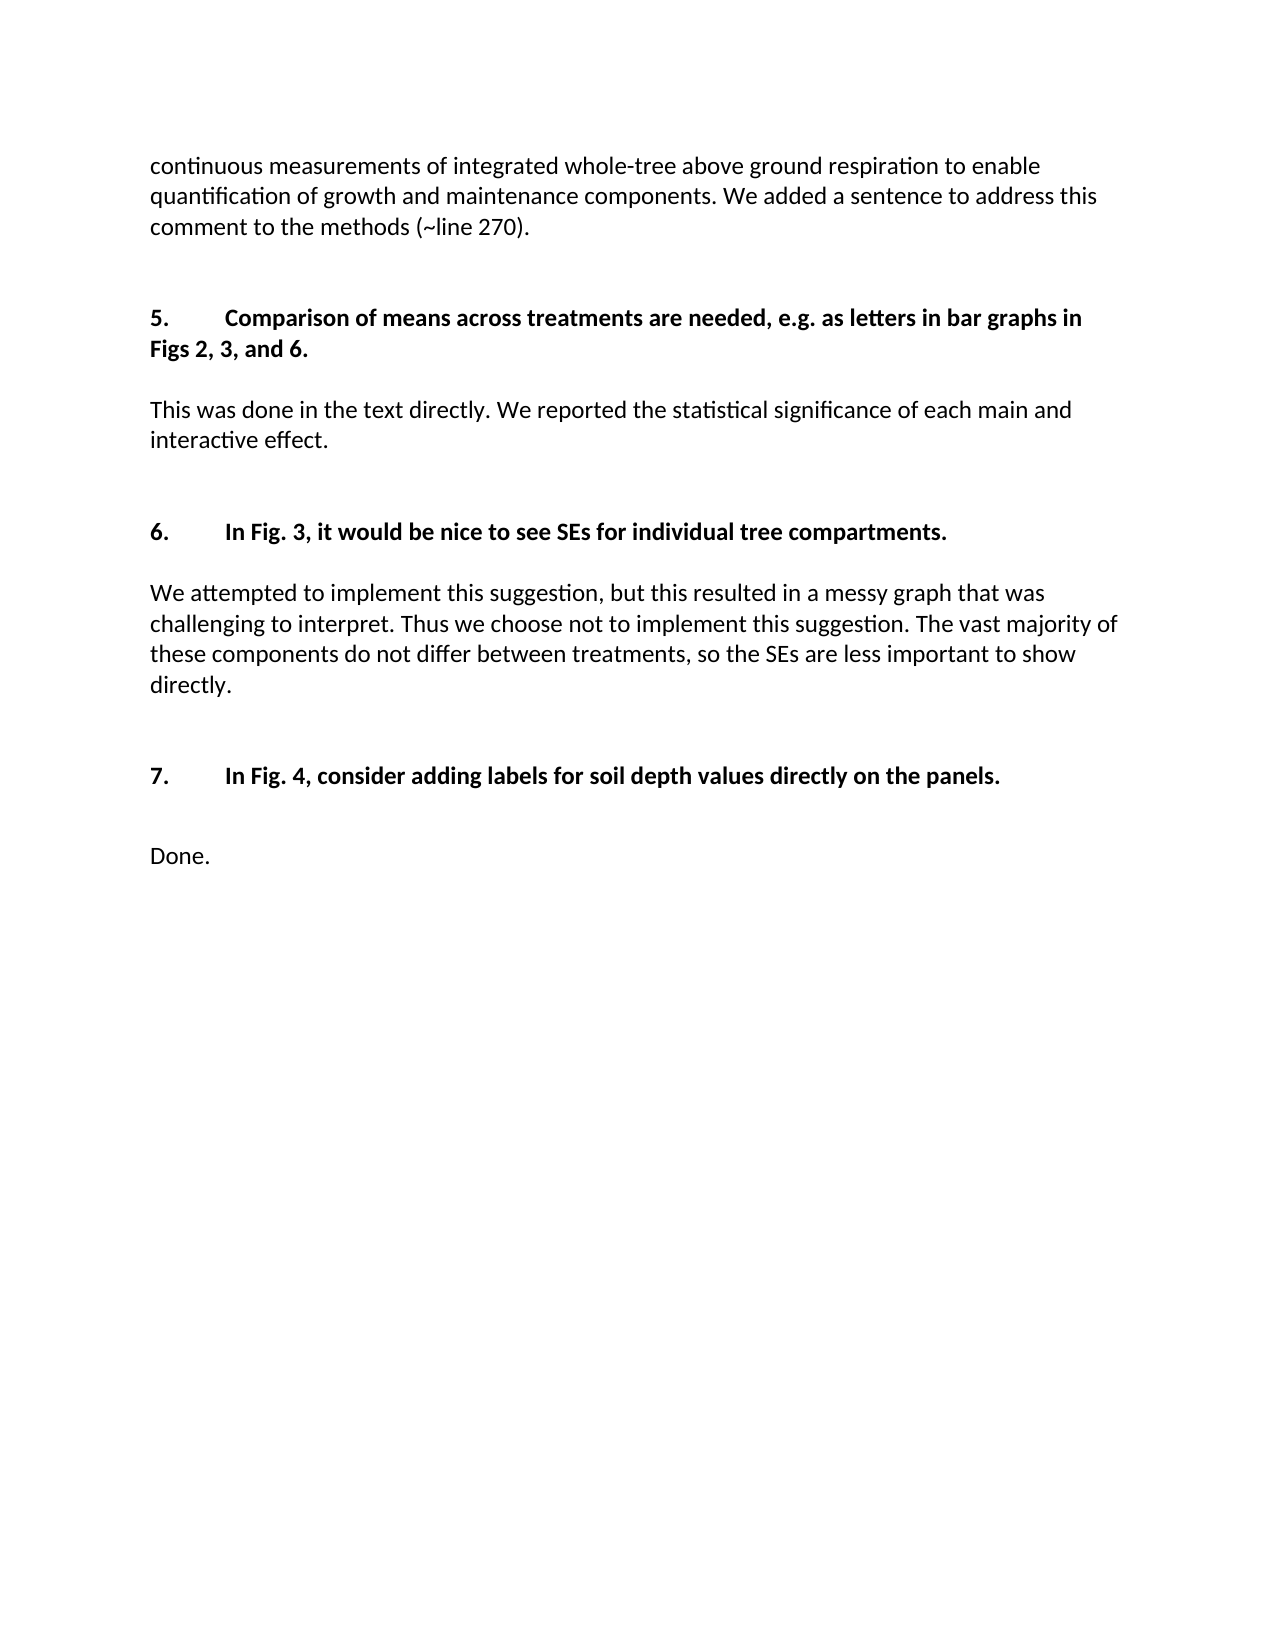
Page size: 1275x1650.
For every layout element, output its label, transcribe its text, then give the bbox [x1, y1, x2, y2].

text Done. [150, 841, 1125, 871]
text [150, 150, 1125, 242]
text 7. In Fig. 4, consider adding labels for soil depth values directly on the panels. [150, 760, 1125, 791]
text This was done in the text directly. We reported the statistical significance of each main and interactive effect. [150, 394, 1125, 455]
text We attempted to implement this suggestion, but this resulted in a messy graph that was challenging to interpret. Thus we choose not to implement this suggestion. The vast majority of these components do not differ between treatments, so the SEs are less important to show directly. [150, 577, 1125, 699]
text 5. Comparison of means across treatments are needed, e.g. as letters in bar graphs in Figs 2, 3, and 6. [150, 303, 1125, 364]
text 6. In Fig. 3, it would be nice to see SEs for individual tree compartments. [150, 516, 1125, 547]
